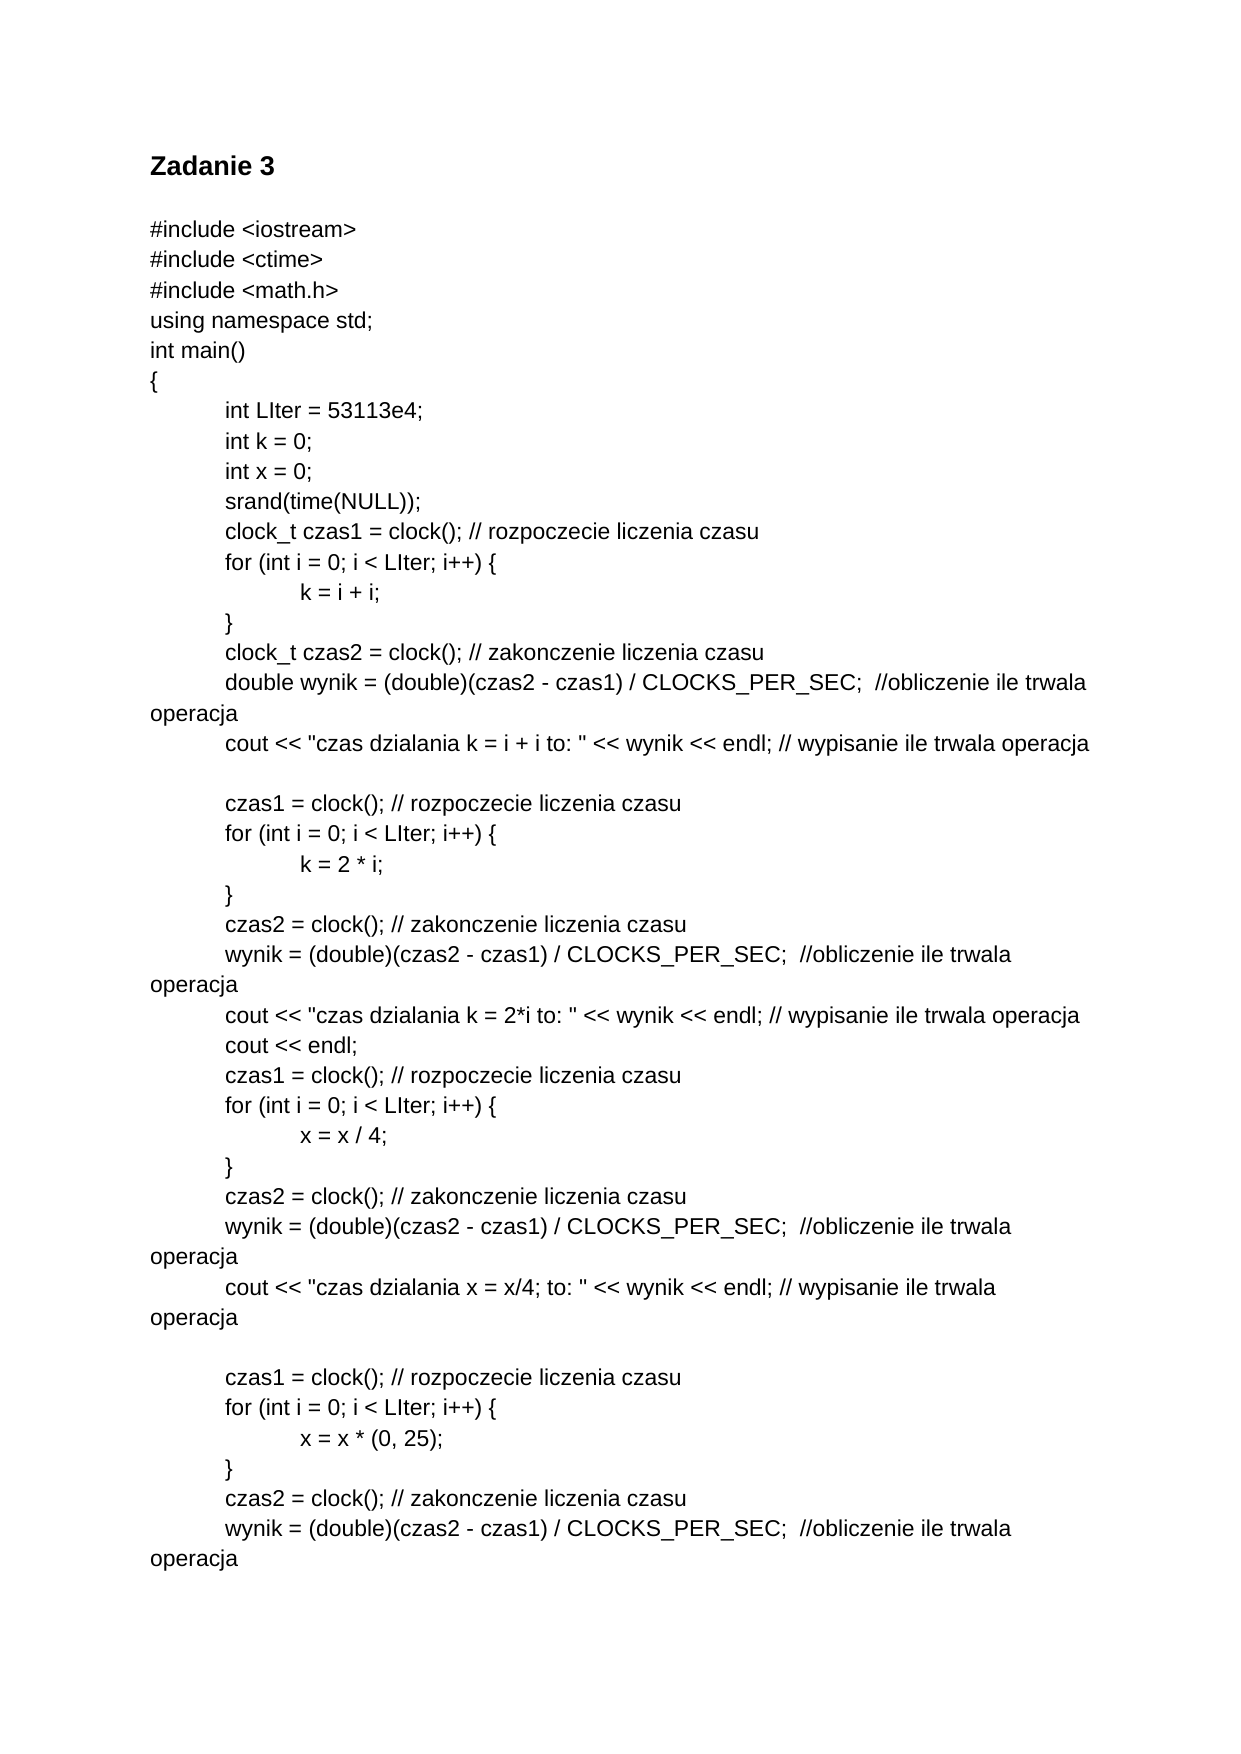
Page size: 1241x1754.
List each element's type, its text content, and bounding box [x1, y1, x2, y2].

text k = i + i; [150, 579, 1090, 605]
text czas2 = clock(); // zakonczenie liczenia czasu [150, 1183, 1090, 1209]
text czas1 = clock(); // rozpoczecie liczenia czasu [150, 790, 1090, 816]
text } [150, 881, 1090, 907]
text for (int i = 0; i < LIter; i++) { [150, 820, 1090, 847]
text for (int i = 0; i < LIter; i++) { [150, 548, 1090, 575]
text using namespace std; [150, 307, 1090, 333]
text #include <math.h> [150, 277, 1090, 303]
text { [150, 367, 1090, 393]
text for (int i = 0; i < LIter; i++) { [150, 1092, 1090, 1118]
text for (int i = 0; i < LIter; i++) { [150, 1394, 1090, 1421]
text #include <iostream> [150, 216, 1090, 242]
text int LIter = 53113e4; [150, 397, 1090, 424]
text czas1 = clock(); // rozpoczecie liczenia czasu [150, 1364, 1090, 1390]
text cout << "czas dzialania k = i + i to: " << wynik << endl; // wypisanie ile trwala operacja [150, 730, 1090, 756]
text clock_t czas2 = clock(); // zakonczenie liczenia czasu [150, 639, 1090, 665]
text #include <ctime> [150, 246, 1090, 273]
text cout << endl; [150, 1032, 1090, 1058]
text } [150, 609, 1090, 635]
text cout << "czas dzialania x = x/4; to: " << wynik << endl; // wypisanie ile trwala operacja [150, 1273, 1090, 1330]
text cout << "czas dzialania k = 2*i to: " << wynik << endl; // wypisanie ile trwala operacja [150, 1002, 1090, 1028]
text wynik = (double)(czas2 - czas1) / CLOCKS_PER_SEC; //obliczenie ile trwala operacja [150, 1515, 1090, 1572]
text } [150, 1153, 1090, 1179]
text wynik = (double)(czas2 - czas1) / CLOCKS_PER_SEC; //obliczenie ile trwala operacja [150, 1213, 1090, 1269]
text wynik = (double)(czas2 - czas1) / CLOCKS_PER_SEC; //obliczenie ile trwala operacja [150, 941, 1090, 998]
text czas2 = clock(); // zakonczenie liczenia czasu [150, 911, 1090, 937]
text czas2 = clock(); // zakonczenie liczenia czasu [150, 1485, 1090, 1511]
text Zadanie 3 [150, 150, 1090, 181]
text x = x * (0, 25); [150, 1424, 1090, 1451]
text czas1 = clock(); // rozpoczecie liczenia czasu [150, 1062, 1090, 1088]
text clock_t czas1 = clock(); // rozpoczecie liczenia czasu [150, 518, 1090, 544]
text } [150, 1455, 1090, 1481]
text srand(time(NULL)); [150, 488, 1090, 514]
text double wynik = (double)(czas2 - czas1) / CLOCKS_PER_SEC; //obliczenie ile trwala operacja [150, 669, 1090, 726]
text int x = 0; [150, 458, 1090, 484]
text int k = 0; [150, 428, 1090, 454]
text int main() [150, 337, 1090, 363]
text x = x / 4; [150, 1122, 1090, 1149]
text k = 2 * i; [150, 851, 1090, 877]
